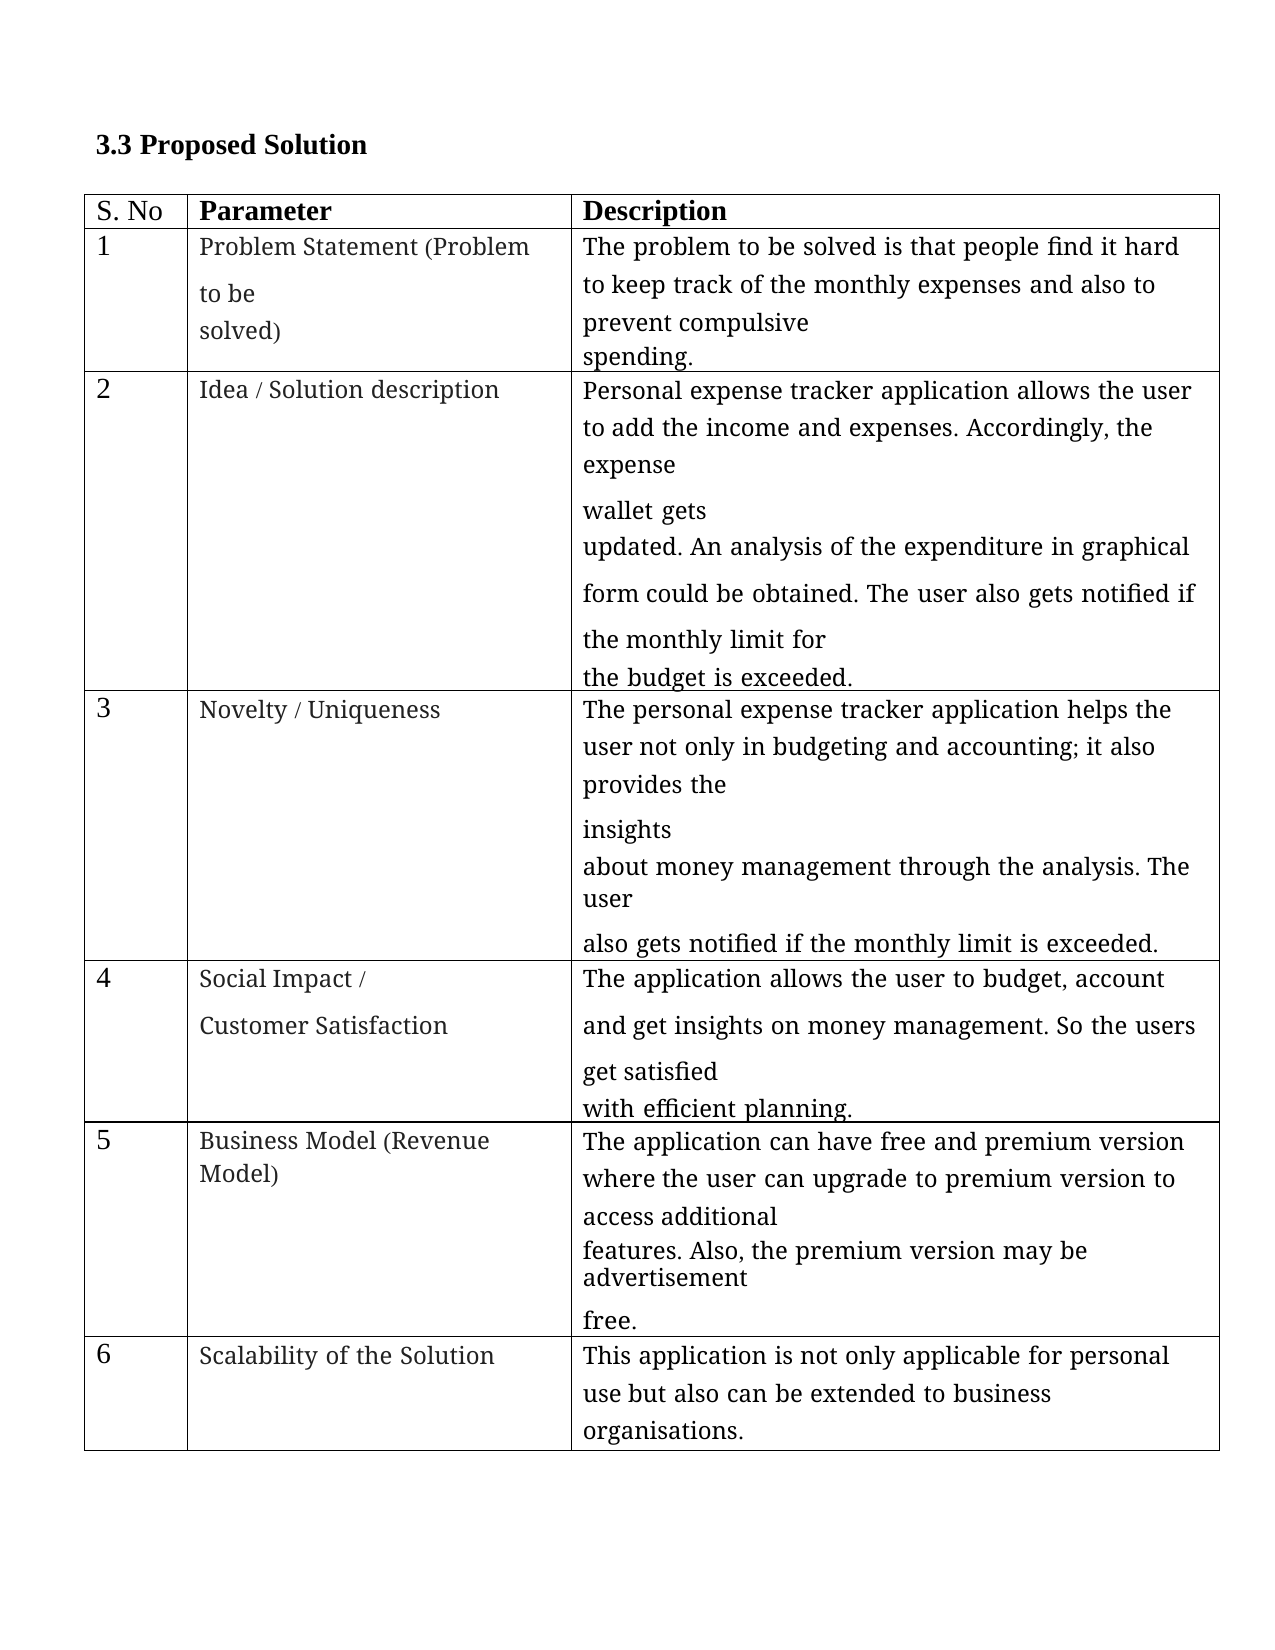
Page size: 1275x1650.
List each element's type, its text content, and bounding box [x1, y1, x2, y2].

table_cell 2 [85, 372, 187, 690]
table_cell 4 [85, 961, 187, 1121]
table_cell The application can have free and premium version where the user can upgrade to premium version to access additional features. Also, the premium version may be advertisement free. [572, 1123, 1219, 1336]
table_cell Problem Statement (Problem to be solved) [188, 229, 571, 371]
table_cell Novelty / Uniqueness [188, 691, 571, 959]
table_header Parameter [188, 195, 571, 228]
table_cell The personal expense tracker application helps the user not only in budgeting and accounting; it also provides the insights about money management through the analysis. The user also gets notified if the monthly limit is exceeded. [572, 691, 1219, 959]
table_cell 5 [85, 1123, 187, 1336]
subtitle Proposed Solution [96, 127, 1260, 161]
table_cell 1 [85, 229, 187, 371]
table_cell The application allows the user to budget, account and get insights on money management. So the users get satisfied with efficient planning. [572, 961, 1219, 1121]
table_cell Scalability of the Solution [188, 1337, 571, 1450]
table_cell Idea / Solution description [188, 372, 571, 690]
table_cell Social Impact / Customer Satisfaction [188, 961, 571, 1121]
table_header S. No [85, 195, 187, 228]
table_cell 6 [85, 1337, 187, 1450]
table_cell This application is not only applicable for personal use but also can be extended to business organisations. [572, 1337, 1219, 1450]
table_cell The problem to be solved is that people find it hard to keep track of the monthly expenses and also to prevent compulsive spending. [572, 229, 1219, 371]
table_cell Personal expense tracker application allows the user to add the income and expenses. Accordingly, the expense wallet gets updated. An analysis of the expenditure in graphical form could be obtained. The user also gets notified if the monthly limit for the budget is exceeded. [572, 372, 1219, 690]
table_header Description [572, 195, 1219, 228]
table_cell 3 [85, 691, 187, 959]
table_cell Business Model (Revenue Model) [188, 1123, 571, 1336]
